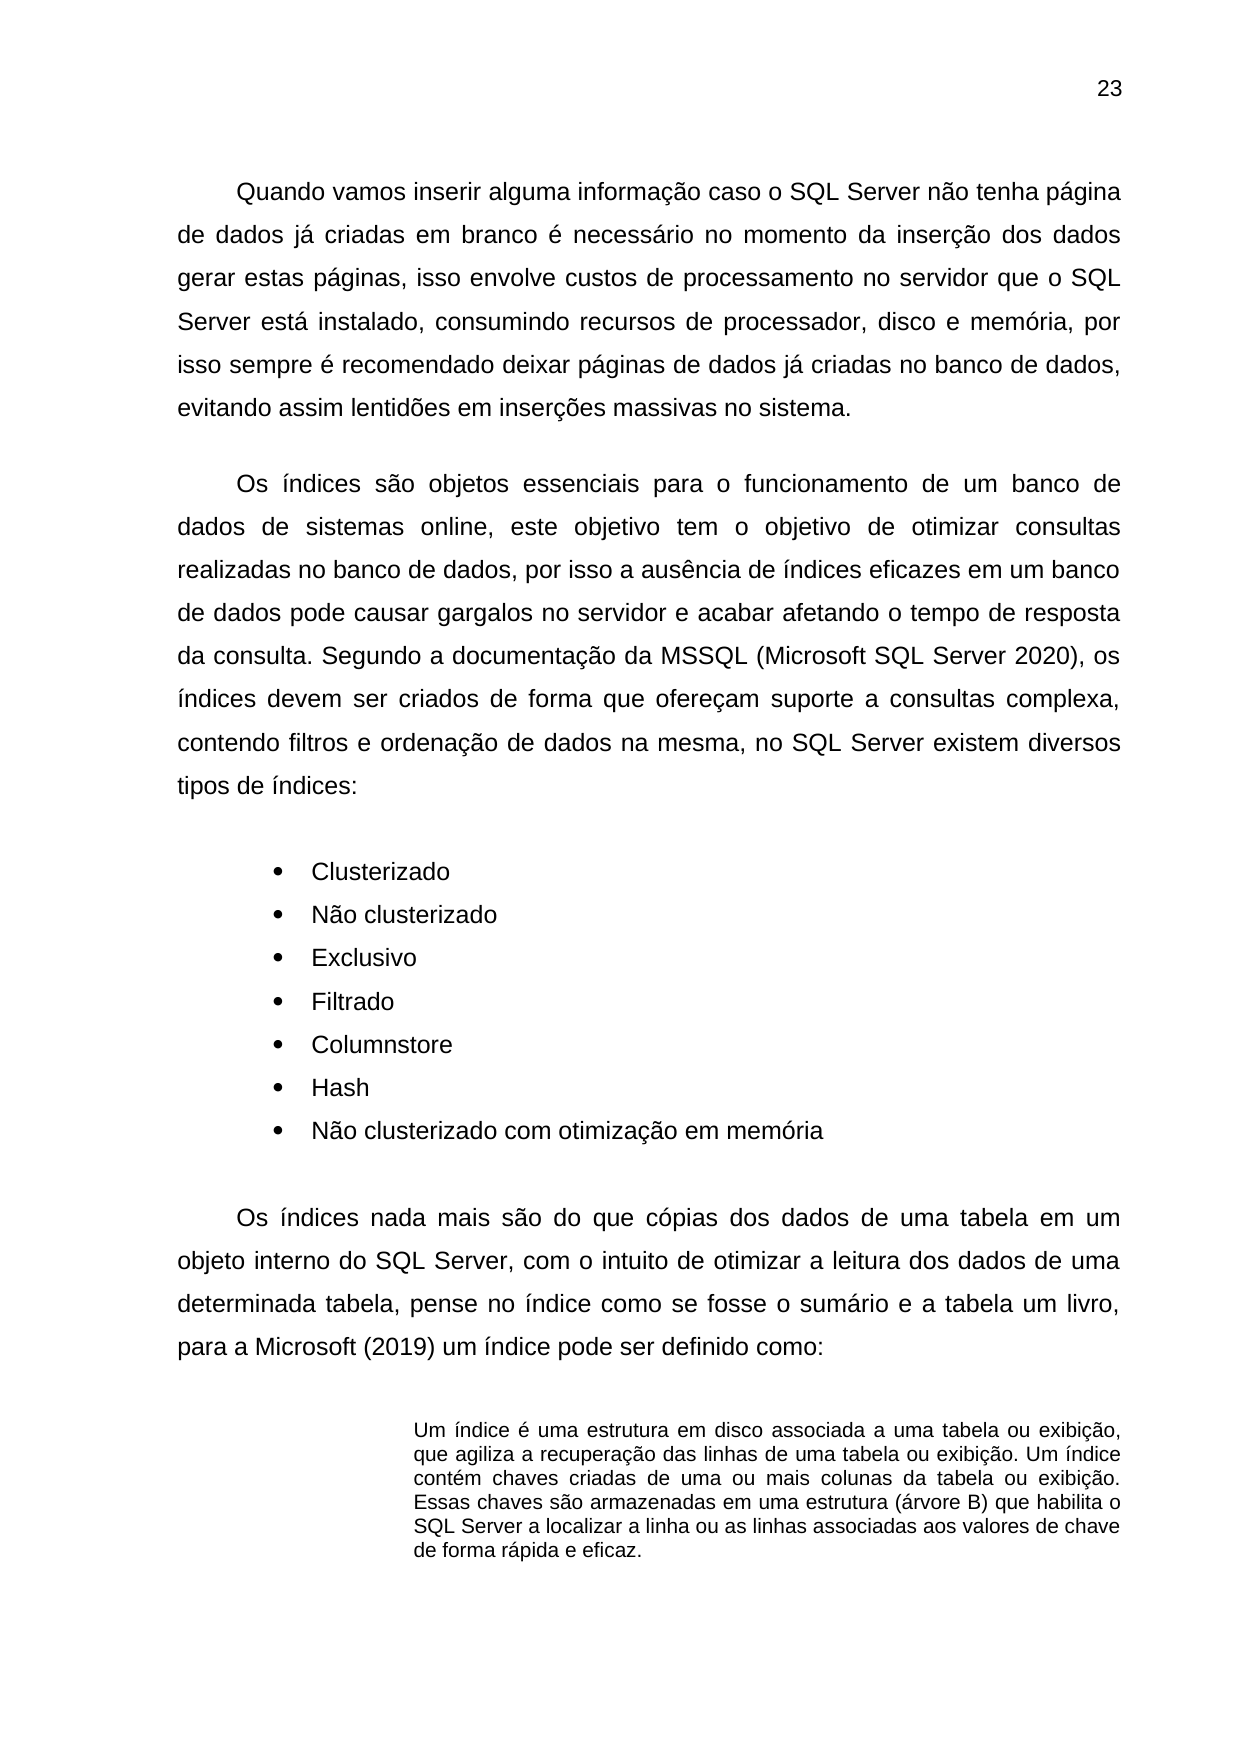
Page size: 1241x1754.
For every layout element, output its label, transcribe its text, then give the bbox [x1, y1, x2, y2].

list Exclusivo [274, 943, 1122, 972]
text Quando vamos inserir alguma informação caso o SQL Server não tenha página de dados já criadas em branco é necessário no momento da inserção dos dados gerar estas páginas, isso envolve custos de processamento no servidor que o SQL Server está instalado, consumindo recursos de processador, disco e memória, por isso sempre é recomendado deixar páginas de dados já criadas no banco de dados, evitando assim lentidões em inserções massivas no sistema. [177, 177, 1122, 421]
list Filtrado [274, 987, 1122, 1016]
list Columnstore [274, 1030, 1122, 1059]
text Um índice é uma estrutura em disco associada a uma tabela ou exibição, que agiliza a recuperação das linhas de uma tabela ou exibição. Um índice contém chaves criadas de uma ou mais colunas da tabela ou exibição. Essas chaves são armazenadas em uma estrutura (árvore B) que habilita o SQL Server a localizar a linha ou as linhas associadas aos valores de chave de forma rápida e eficaz. [413, 1418, 1122, 1562]
list Não clusterizado [274, 900, 1122, 929]
list Clusterizado [274, 857, 1122, 886]
list Não clusterizado com otimização em memória [274, 1116, 1122, 1145]
text Os índices são objetos essenciais para o funcionamento de um banco de dados de sistemas online, este objetivo tem o objetivo de otimizar consultas realizadas no banco de dados, por isso a ausência de índices eficazes em um banco de dados pode causar gargalos no servidor e acabar afetando o tempo de resposta da consulta. Segundo a documentação da MSSQL (Microsoft SQL Server 2020), os índices devem ser criados de forma que ofereçam suporte a consultas complexa, contendo filtros e ordenação de dados na mesma, no SQL Server existem diversos tipos de índices: [177, 469, 1122, 799]
list Hash [274, 1073, 1122, 1102]
